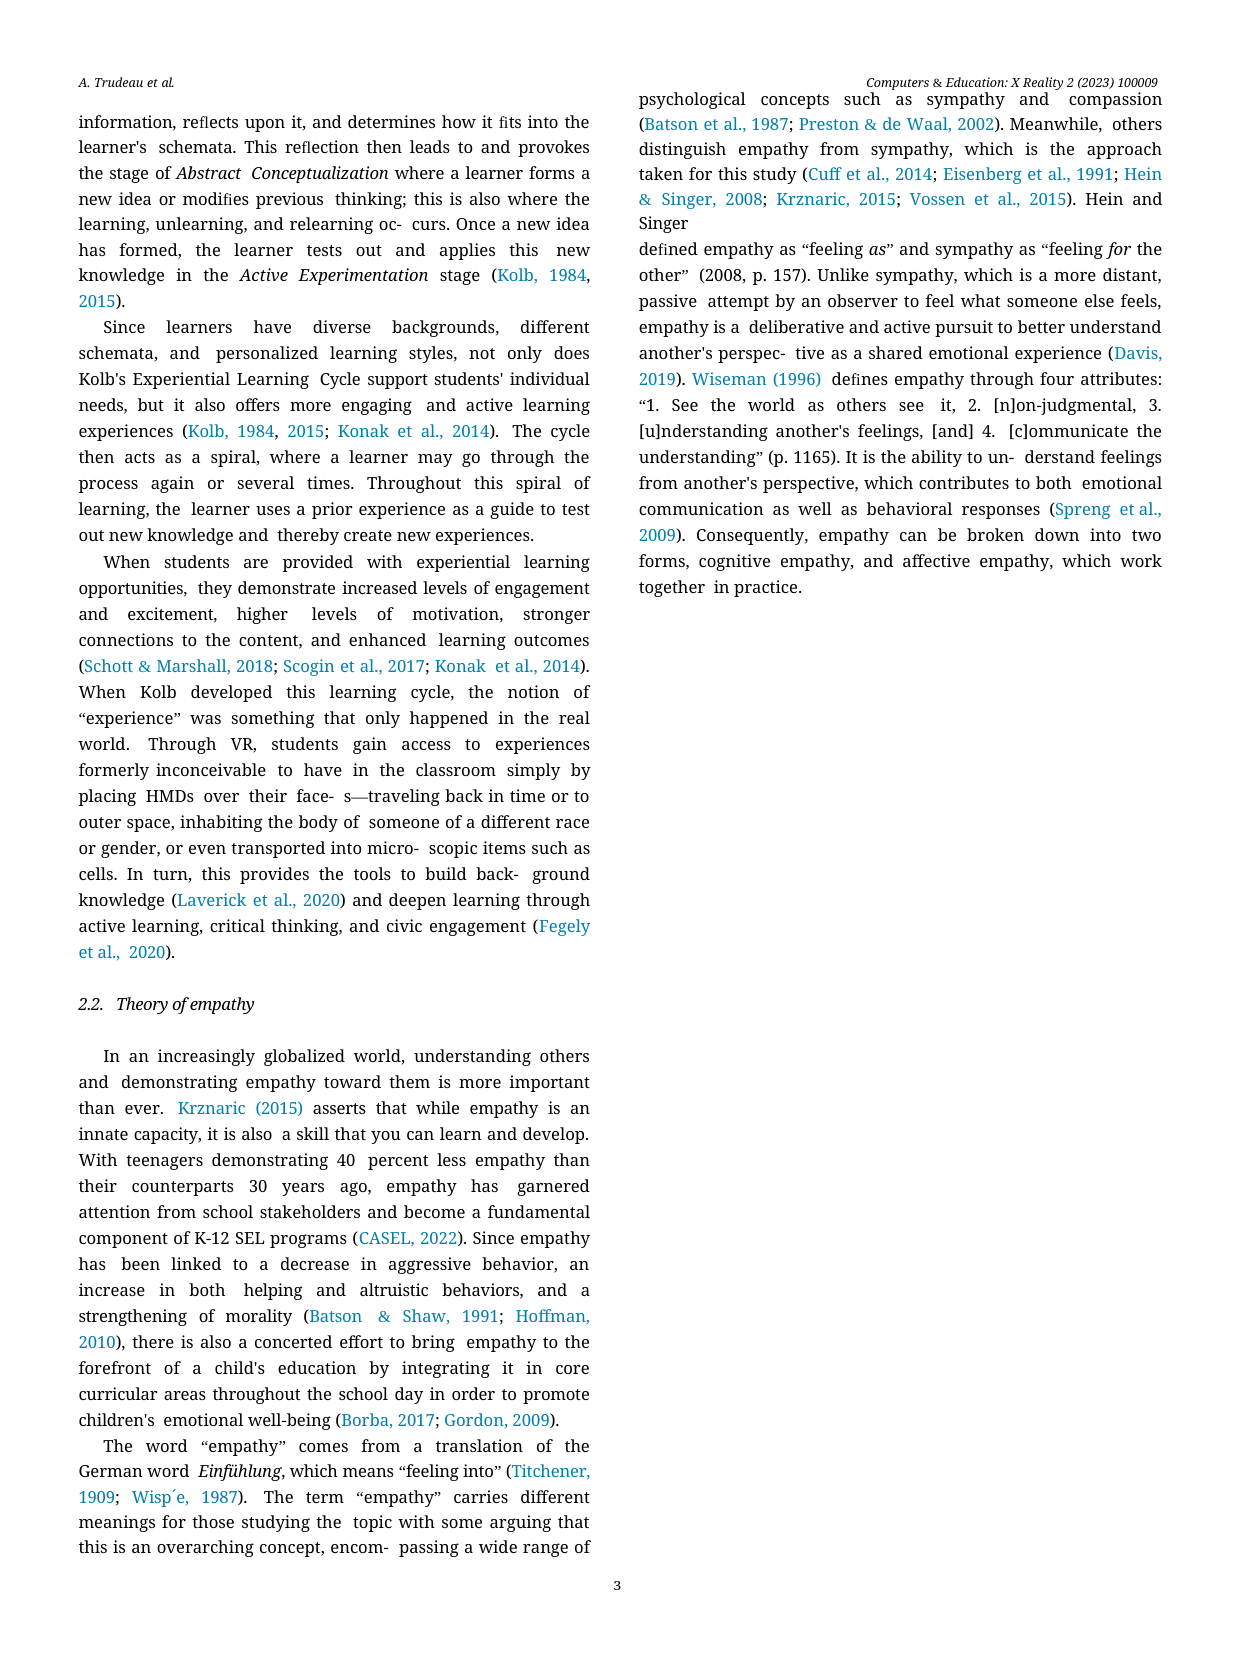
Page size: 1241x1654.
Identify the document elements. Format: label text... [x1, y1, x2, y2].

picture [1058, 193, 1065, 199]
text defined empathy as “feeling as” and sympathy as “feeling for the other” (2008, p. 157). Unlike sympathy, which is a more distant, passive attempt by an observer to feel what someone else feels, empathy is a deliberative and active pursuit to better understand another's perspec- tive as a shared emotional experience (Davis, 2019). Wiseman (1996) defines empathy through four attributes: “1. See the world as others see it, 2. [n]on-judgmental, 3. [u]nderstanding another's feelings, [and] 4. [c]ommunicate the understanding” (p. 1165). It is the ability to un- derstand feelings from another's perspective, which contributes to both emotional communication as well as behavioral responses (Spreng et al., 2009). Consequently, empathy can be broken down into two forms, cognitive empathy, and affective empathy, which work together in practice. [638, 237, 1162, 599]
picture [107, 295, 114, 301]
text The word “empathy” comes from a translation of the German word Einfühlung, which means “feeling into” (Titchener, 1909; Wisp´e, 1987). The term “empathy” carries different meanings for those studying the topic with some arguing that this is an overarching concept, encom- passing a wide range of psychological concepts such as sympathy and compassion (Batson et al., 1987; Preston & de Waal, 2002). Meanwhile, others distinguish empathy from sympathy, which is the approach taken for this study (Cuff et al., 2014; Eisenberg et al., 1991; Hein & Singer, 2008; Krznaric, 2015; Vossen et al., 2015). Hein and Singer [638, 87, 1162, 235]
picture [316, 425, 323, 431]
picture [577, 270, 582, 278]
picture [480, 426, 485, 434]
text When students are provided with experiential learning opportunities, they demonstrate increased levels of engagement and excitement, higher levels of motivation, stronger connections to the content, and enhanced learning outcomes (Schott & Marshall, 2018; Scogin et al., 2017; Konak et al., 2014). When Kolb developed this learning cycle, the notion of “experience” was something that only happened in the real world. Through VR, students gain access to experiences formerly inconceivable to have in the classroom simply by placing HMDs over their face- s—traveling back in time or to outer space, inhabiting the body of someone of a different race or gender, or even transported into micro- scopic items such as cells. In turn, this provides the tools to build back- ground knowledge (Laverick et al., 2020) and deepen learning through active learning, critical thinking, and civic engagement (Fegely et al., 2020). [78, 550, 590, 963]
picture [887, 193, 894, 199]
picture [265, 426, 270, 434]
text Since learners have diverse backgrounds, different schemata, and personalized learning styles, not only does Kolb's Experiential Learning Cycle support students' individual needs, but it also offers more engaging and active learning experiences (Kolb, 1984, 2015; Konak et al., 2014). The cycle then acts as a spiral, where a learner may go through the process again or several times. Throughout this spiral of learning, the learner uses a prior experience as a guide to test out new knowledge and thereby create new experiences. [78, 316, 590, 547]
picture [643, 194, 650, 201]
picture [922, 168, 929, 177]
picture [380, 1311, 385, 1319]
picture [1127, 350, 1134, 358]
picture [570, 661, 575, 669]
text information, reflects upon it, and determines how it fits into the learner's schemata. This reflection then leads to and provokes the stage of Abstract Conceptualization where a learner forms a new idea or modifies previous thinking; this is also where the learning, unlearning, and relearning oc- curs. Once a new idea has formed, the learner tests out and applies this new knowledge in the Active Experimentation stage (Kolb, 1984, 2015). [78, 110, 590, 312]
text The word “empathy” comes from a translation of the German word Einfühlung, which means “feeling into” (Titchener, 1909; Wisp´e, 1987). The term “empathy” carries different meanings for those studying the topic with some arguing that this is an overarching concept, encom- passing a wide range of psychological concepts such as sympathy and compassion (Batson et al., 1987; Preston & de Waal, 2002). Meanwhile, others distinguish empathy from sympathy, which is the approach taken for this study (Cuff et al., 2014; Eisenberg et al., 1991; Hein & Singer, 2008; Krznaric, 2015; Vossen et al., 2015). Hein and Singer [78, 1435, 590, 1559]
picture [188, 897, 195, 905]
list Theory of empathy [78, 993, 606, 1016]
picture [423, 1313, 430, 1321]
text In an increasingly globalized world, understanding others and demonstrating empathy toward them is more important than ever. Krznaric (2015) asserts that while empathy is an innate capacity, it is also a skill that you can learn and develop. With teenagers demonstrating 40 percent less empathy than their counterparts 30 years ago, empathy has garnered attention from school stakeholders and become a fundamental component of K-12 SEL programs (CASEL, 2022). Since empathy has been linked to a decrease in aggressive behavior, an increase in both helping and altruistic behaviors, and a strengthening of morality (Batson & Shaw, 1991; Hoffman, 2010), there is also a concerted effort to bring empathy to the forefront of a child's education by integrating it in core curricular areas throughout the school day in order to promote children's emotional well-being (Borba, 2017; Gordon, 2009). [78, 1044, 590, 1431]
